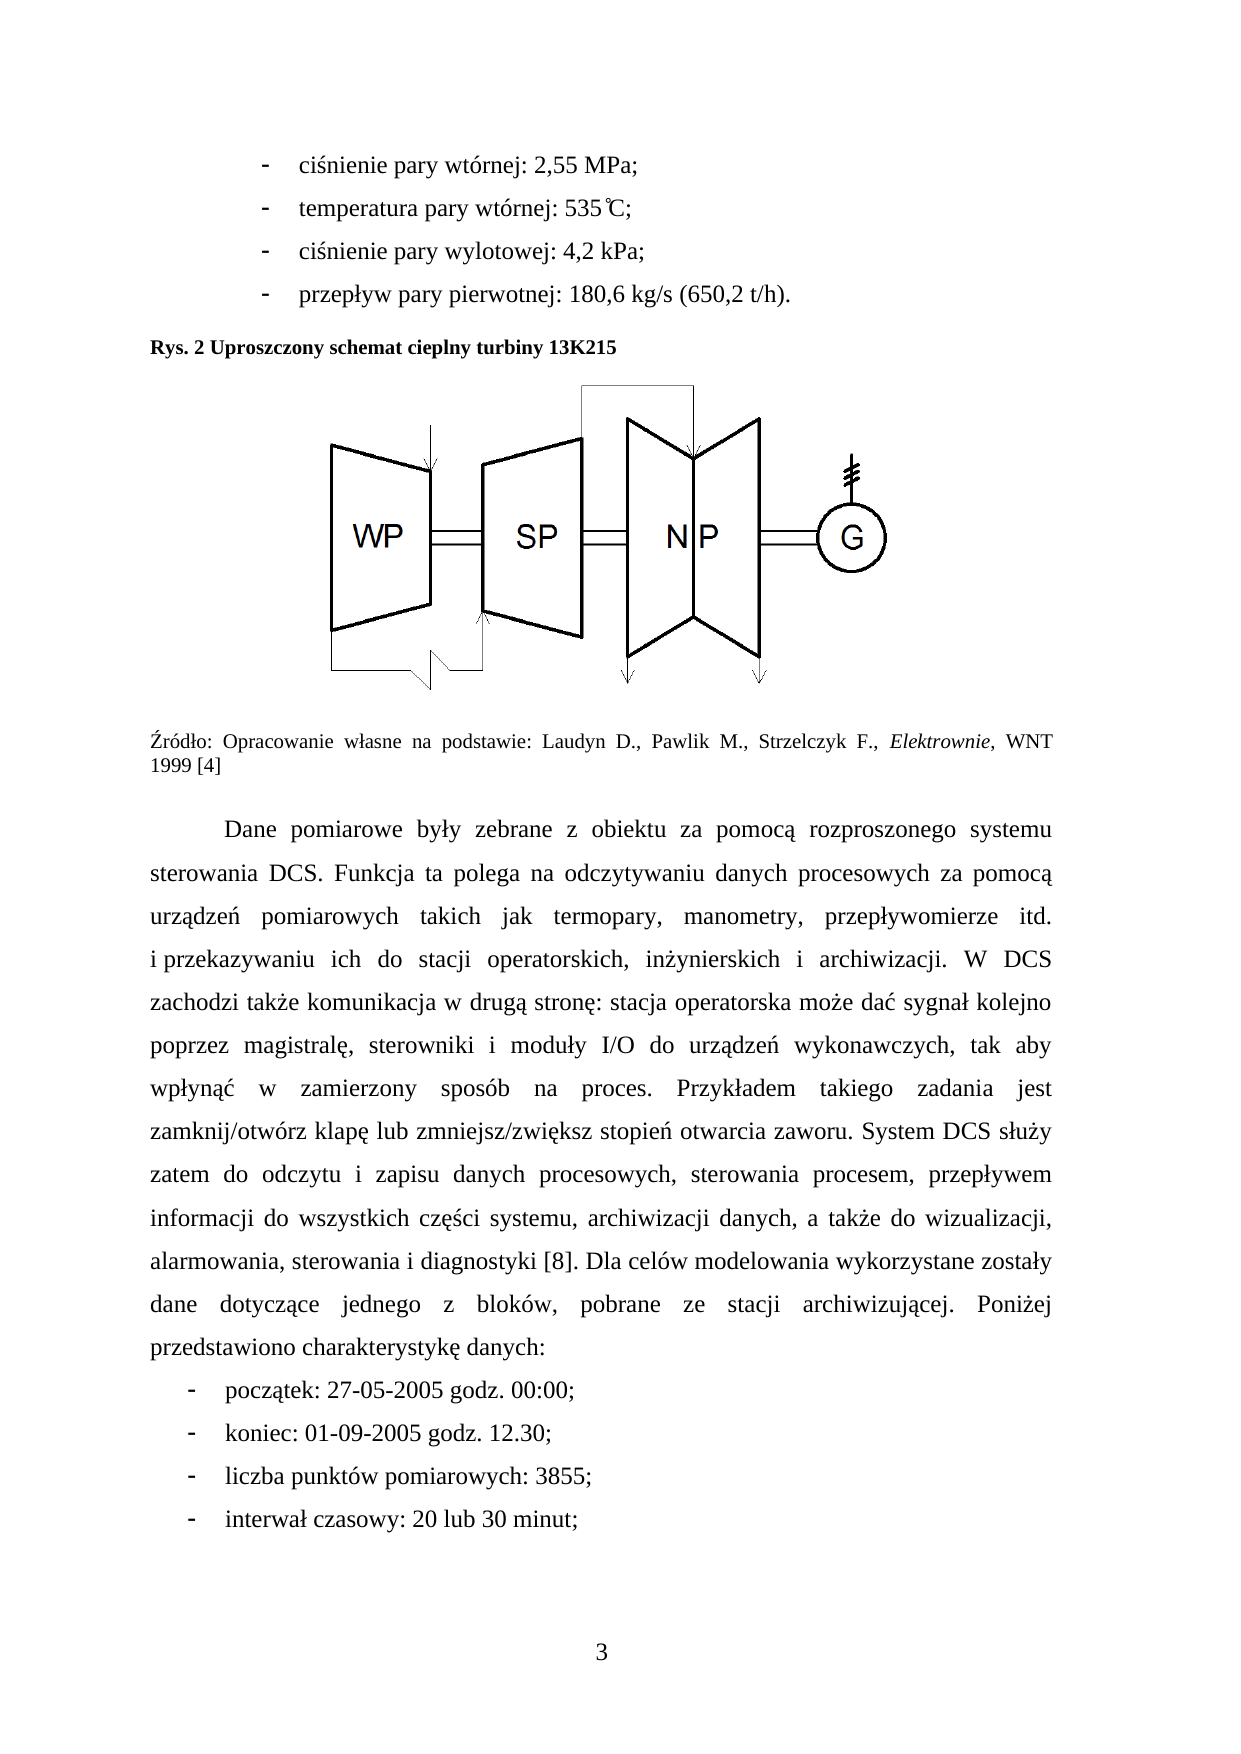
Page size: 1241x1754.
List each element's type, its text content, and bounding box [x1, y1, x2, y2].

text Źródło: Opracowanie własne na podstawie: Laudyn D., Pawlik M., Strzelczyk F., Elektrownie, WNT 1999 [4] [150, 729, 1053, 777]
list temperatura pary wtórnej: 535 ̊C; [261, 193, 1053, 222]
list liczba punktów pomiarowych: 3855; [187, 1461, 1053, 1490]
text Dane pomiarowe były zebrane z obiektu za pomocą rozproszonego systemu sterowania DCS. Funkcja ta polega na odczytywaniu danych procesowych za pomocą urządzeń pomiarowych takich jak termopary, manometry, przepływomierze itd. i przekazywaniu ich do stacji operatorskich, inżynierskich i archiwizacji. W DCS zachodzi także komunikacja w drugą stronę: stacja operatorska może dać sygnał kolejno poprzez magistralę, sterowniki i moduły I/O do urządzeń wykonawczych, tak aby wpłynąć w zamierzony sposób na proces. Przykładem takiego zadania jest zamknij/otwórz klapę lub zmniejsz/zwiększ stopień otwarcia zaworu. System DCS służy zatem do odczytu i zapisu danych procesowych, sterowania procesem, przepływem informacji do wszystkich części systemu, archiwizacji danych, a także do wizualizacji, alarmowania, sterowania i diagnostyki [8]. Dla celów modelowania wykorzystane zostały dane dotyczące jednego z bloków, pobrane ze stacji archiwizującej. Poniżej przedstawiono charakterystykę danych: [150, 814, 1053, 1361]
list ciśnienie pary wylotowej: 4,2 kPa; [261, 236, 1053, 265]
picture [150, 383, 1066, 692]
list przepływ pary pierwotnej: 180,6 kg/s (650,2 t/h). [261, 279, 1053, 308]
list ciśnienie pary wtórnej: 2,55 MPa; [261, 150, 1053, 179]
list początek: 27-05-2005 godz. 00:00; [187, 1375, 1053, 1404]
list interwał czasowy: 20 lub 30 minut; [187, 1504, 1053, 1533]
list koniec: 01-09-2005 godz. 12.30; [187, 1418, 1053, 1447]
